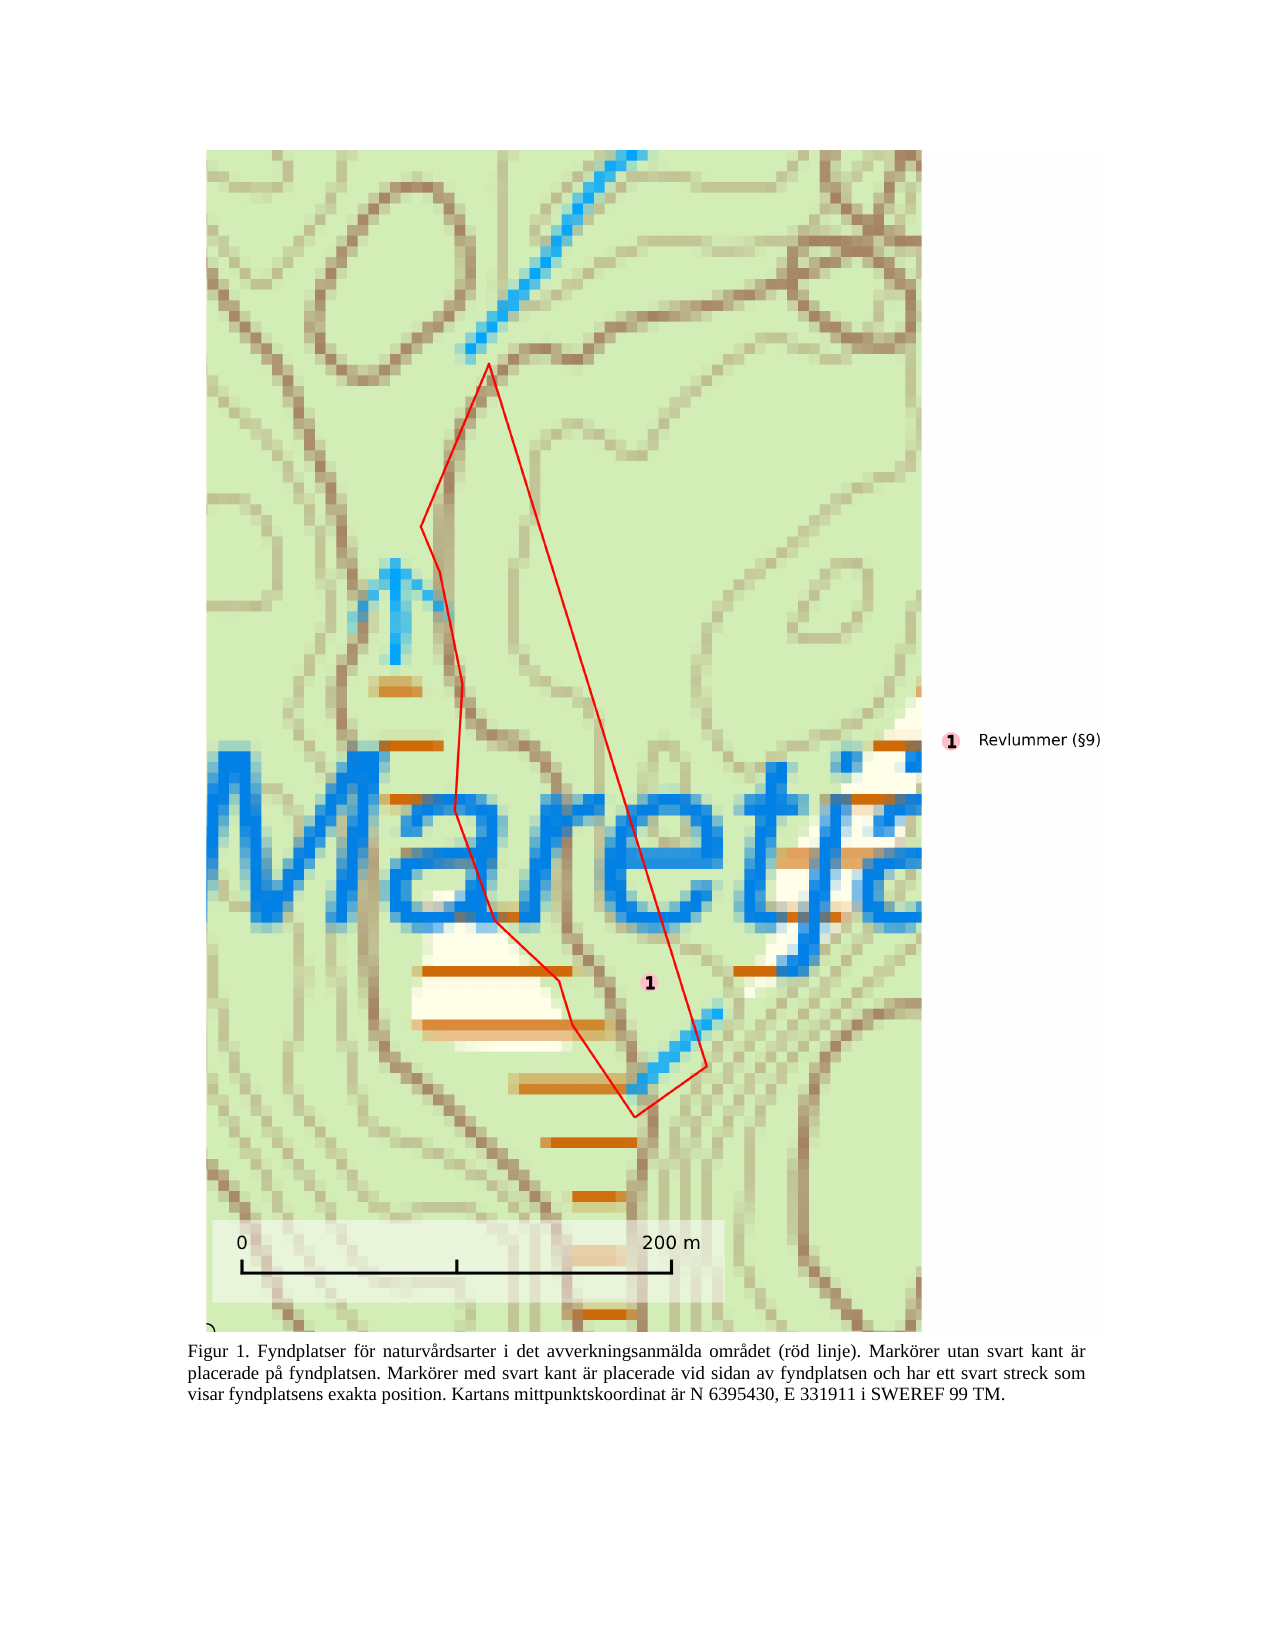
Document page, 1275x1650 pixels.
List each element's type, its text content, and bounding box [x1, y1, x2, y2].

text Figur 1. Fyndplatser för naturvårdsarter i det avverkningsanmälda området (röd linje). Markörer utan svart kant är placerade på fyndplatsen. Markörer med svart kant är placerade vid sidan av fyndplatsen och har ett svart streck som visar fyndplatsens exakta position. Kartans mittpunktskoordinat är N 6395430, E 331911 i SWEREF 99 TM. [187, 1340, 1087, 1405]
picture [206, 150, 1107, 1332]
